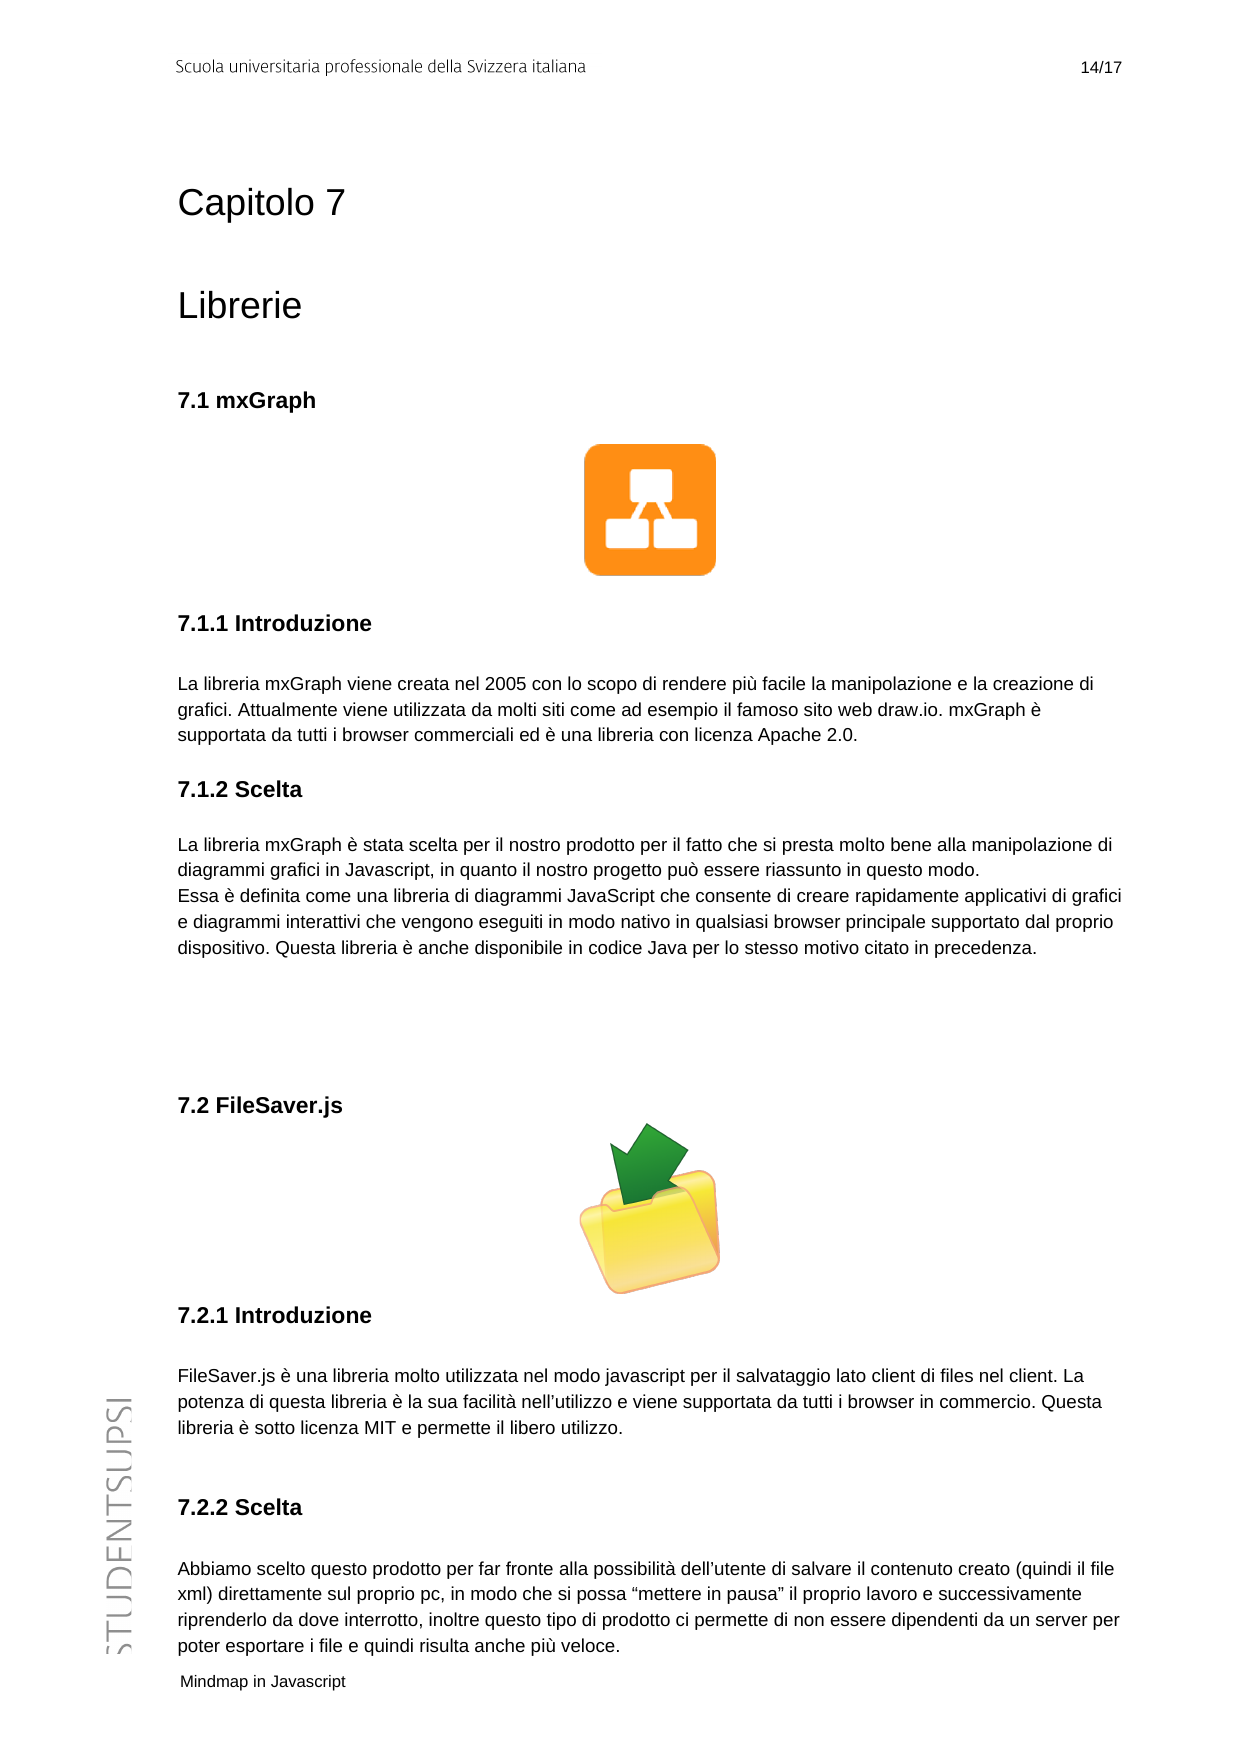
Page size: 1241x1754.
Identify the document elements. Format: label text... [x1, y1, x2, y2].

picture [168, 53, 602, 80]
text 7.2.1 Introduzione [177, 1302, 1122, 1328]
text Abbiamo scelto questo prodotto per far fronte alla possibilità dell’utente di salvare il contenuto creato (quindi il file xml) direttamente sul proprio pc, in modo che si possa “mettere in pausa” il proprio lavoro e successivamente riprenderlo da dove interrotto, inoltre questo tipo di prodotto ci permette di non essere dipendenti da un server per poter esportare i file e quindi risulta anche più veloce. [177, 1557, 1122, 1656]
text 7.2.2 Scelta [177, 1494, 1122, 1521]
text 7.1 mxGraph [177, 387, 1122, 413]
text FileSaver.js è una libreria molto utilizzata nel modo javascript per il salvataggio lato client di files nel client. La potenza di questa libreria è la sua facilità nell’utilizzo e viene supportata da tutti i browser in commercio. Questa libreria è sotto licenza MIT e permette il libero utilizzo. [177, 1365, 1122, 1438]
picture [106, 1399, 132, 1654]
text 7.2 FileSaver.js [177, 1092, 1122, 1118]
text Librerie [177, 283, 1122, 327]
picture [559, 418, 741, 601]
text La libreria mxGraph è stata scelta per il nostro prodotto per il fatto che si presta molto bene alla manipolazione di diagrammi grafici in Javascript, in quanto il nostro progetto può essere riassunto in questo modo. [177, 833, 1122, 881]
picture [579, 1123, 720, 1294]
text 7.1.2 Scelta [177, 776, 1122, 802]
text Capitolo 7 [177, 180, 1122, 223]
text Essa è definita come una libreria di diagrammi JavaScript che consente di creare rapidamente applicativi di grafici e diagrammi interattivi che vengono eseguiti in modo nativo in qualsiasi browser principale supportato dal proprio dispositivo. Questa libreria è anche disponibile in codice Java per lo stesso motivo citato in precedenza. [177, 885, 1122, 958]
text 7.1.1 Introduzione [177, 609, 1122, 636]
text La libreria mxGraph viene creata nel 2005 con lo scopo di rendere più facile la manipolazione e la creazione di grafici. Attualmente viene utilizzata da molti siti come ad esempio il famoso sito web draw.io. mxGraph è supportata da tutti i browser commerciali ed è una libreria con licenza Apache 2.0. [177, 673, 1122, 746]
